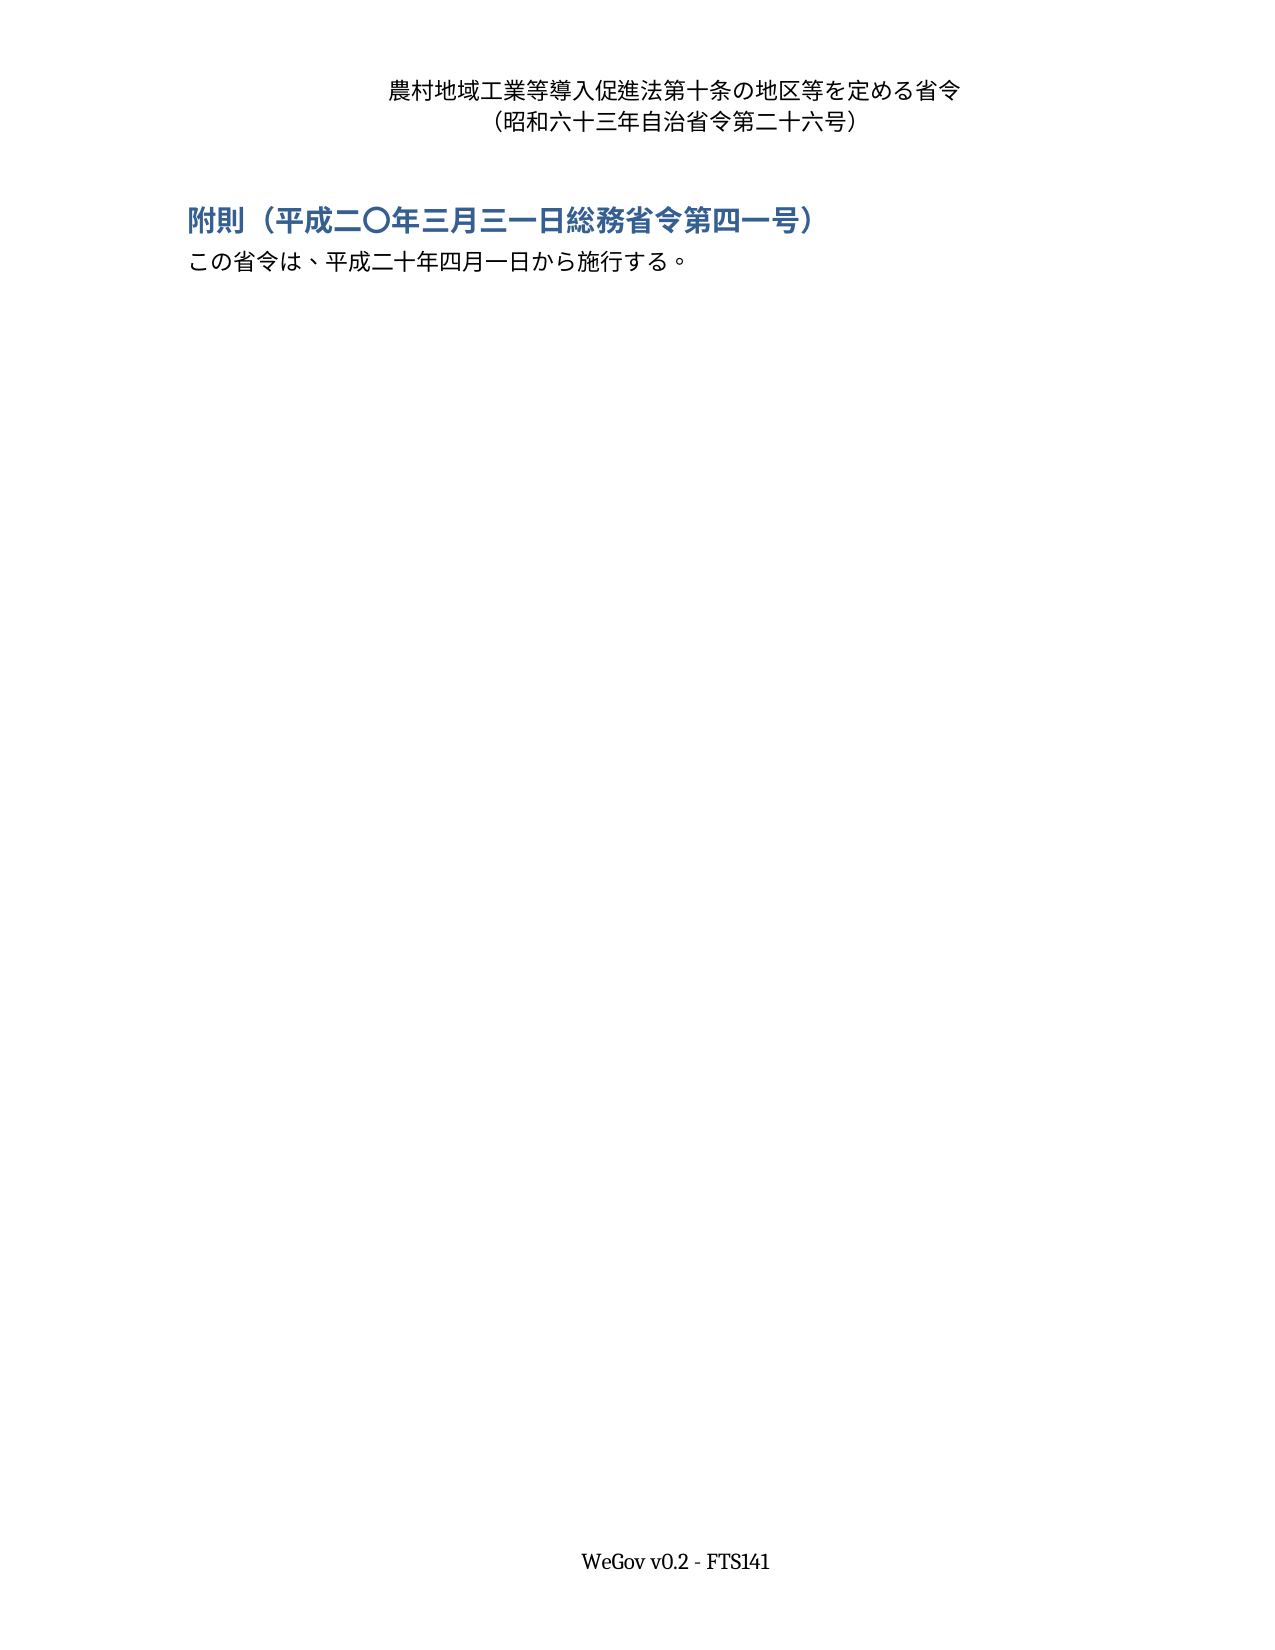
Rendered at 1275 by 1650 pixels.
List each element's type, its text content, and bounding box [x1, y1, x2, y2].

subtitle 附則（平成二〇年三月三一日総務省令第四一号） [187, 200, 1087, 240]
text この省令は、平成二十年四月一日から施行する。 [187, 246, 1087, 277]
